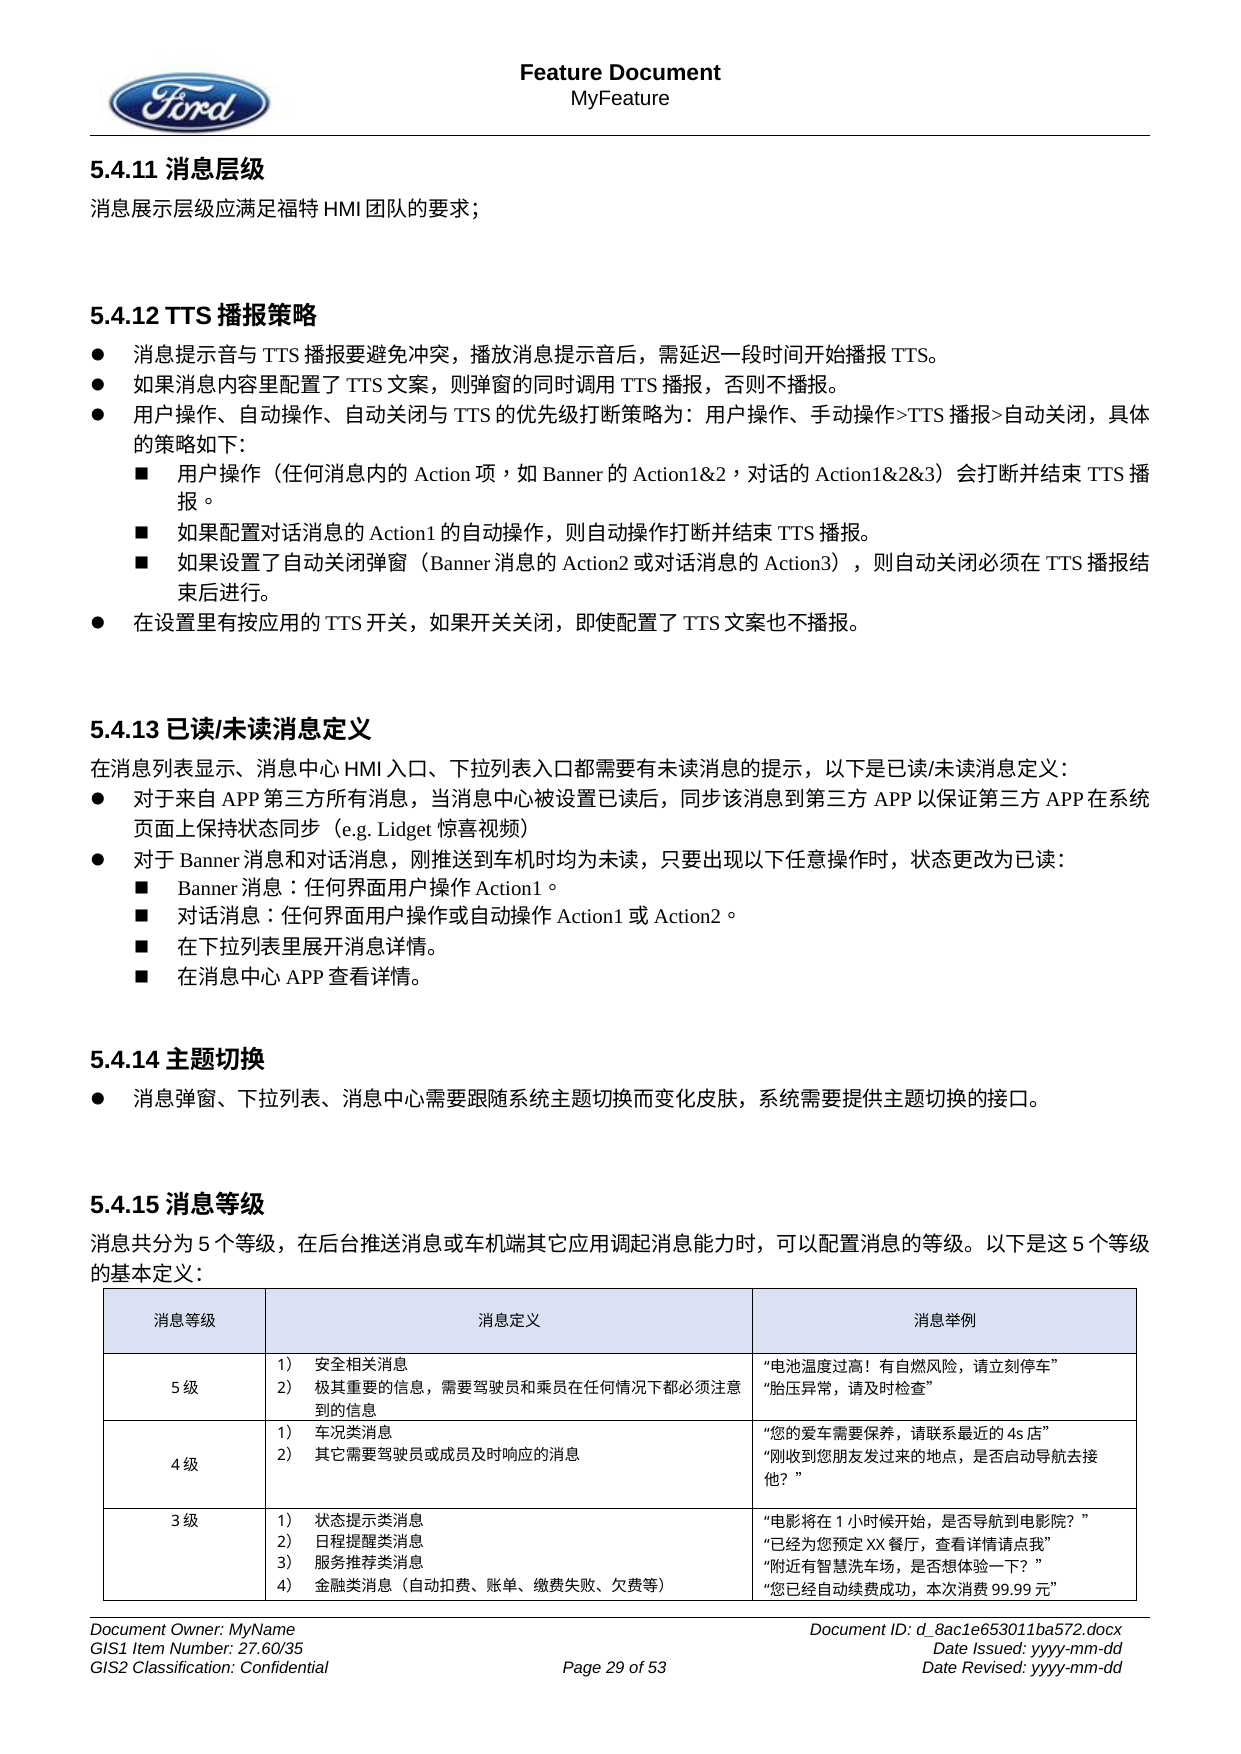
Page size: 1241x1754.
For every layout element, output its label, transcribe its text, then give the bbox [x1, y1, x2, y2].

table_cell “您的爱车需要保养，请联系最近的4s店” “刚收到您朋友发过来的地点，是否启动导航去接他？” [753, 1421, 1136, 1508]
table_cell 车况类消息 其它需要驾驶员或成员及时响应的消息 [266, 1421, 752, 1508]
table_cell 4级 [104, 1421, 265, 1508]
list 在设置里有按应用的TTS开关，如果开关关闭，即使配置了TTS文案也不播报。 [90, 606, 1150, 637]
list 对于Banner消息和对话消息，刚推送到车机时均为未读，只要出现以下任意操作时，状态更改为已读： [90, 843, 1150, 873]
text 在消息列表显示、消息中心HMI入口、下拉列表入口都需要有未读消息的提示，以下是已读/未读消息定义： [90, 752, 1150, 782]
list 对话消息：任何界面用户操作或自动操作Action1 或Action2。 [133, 901, 1150, 930]
list Banner消息：任何界面用户操作Action1。 [133, 873, 1150, 901]
table_cell 安全相关消息 极其重要的信息，需要驾驶员和乘员在任何情况下都必须注意到的信息 [266, 1354, 752, 1420]
list 用户操作（任何消息内的Action项，如Banner的Action1&2，对话的Action1&2&3）会打断并结束TTS播报。 [133, 459, 1150, 516]
subtitle 消息层级 [90, 150, 1150, 186]
table_header 消息举例 [753, 1289, 1136, 1353]
list 消息提示音与TTS播报要避免冲突，播放消息提示音后，需延迟一段时间开始播报TTS。 [90, 338, 1150, 368]
picture [89, 53, 290, 154]
list 在下拉列表里展开消息详情。 [133, 930, 1150, 960]
table_cell “电影将在1小时候开始，是否导航到电影院？” “已经为您预定XX餐厅，查看详情请点我” “附近有智慧洗车场，是否想体验一下？” “您已经自动续费成功，本次消费99.99元” [753, 1509, 1136, 1600]
table_cell 状态提示类消息 日程提醒类消息 服务推荐类消息 金融类消息（自动扣费、账单、缴费失败、欠费等） OTA相关信息 [266, 1509, 752, 1600]
table_cell “电池温度过高！有自燃风险，请立刻停车” “胎压异常，请及时检查” [753, 1354, 1136, 1420]
list 对于来自APP第三方所有消息，当消息中心被设置已读后，同步该消息到第三方APP以保证第三方APP在系统页面上保持状态同步（e.g. Lidget 惊喜视频） [90, 782, 1150, 843]
list 在消息中心APP查看详情。 [133, 960, 1150, 990]
table_cell 3级 [104, 1509, 265, 1600]
subtitle 已读/未读消息定义 [90, 710, 1150, 746]
table_header 消息等级 [104, 1289, 265, 1353]
table_header 消息定义 [266, 1289, 752, 1353]
list 如果配置对话消息的Action1的自动操作，则自动操作打断并结束TTS播报。 [133, 516, 1150, 546]
list 用户操作、自动操作、自动关闭与TTS的优先级打断策略为：用户操作、手动操作>TTS播报>自动关闭，具体的策略如下： [90, 398, 1150, 459]
subtitle 消息等级 [90, 1185, 1150, 1221]
text 消息共分为5个等级，在后台推送消息或车机端其它应用调起消息能力时，可以配置消息的等级。以下是这5个等级的基本定义： [90, 1227, 1150, 1288]
list 如果设置了自动关闭弹窗（Banner消息的Action2或对话消息的Action3），则自动关闭必须在TTS播报结束后进行。 [133, 546, 1150, 606]
text 消息展示层级应满足福特HMI团队的要求； [90, 192, 1150, 223]
subtitle 主题切换 [90, 1039, 1150, 1076]
list 如果消息内容里配置了TTS文案，则弹窗的同时调用TTS播报，否则不播报。 [90, 368, 1150, 398]
subtitle TTS播报策略 [90, 296, 1150, 332]
table_cell 5级 [104, 1354, 265, 1420]
list 消息弹窗、下拉列表、消息中心需要跟随系统主题切换而变化皮肤，系统需要提供主题切换的接口。 [90, 1082, 1150, 1112]
